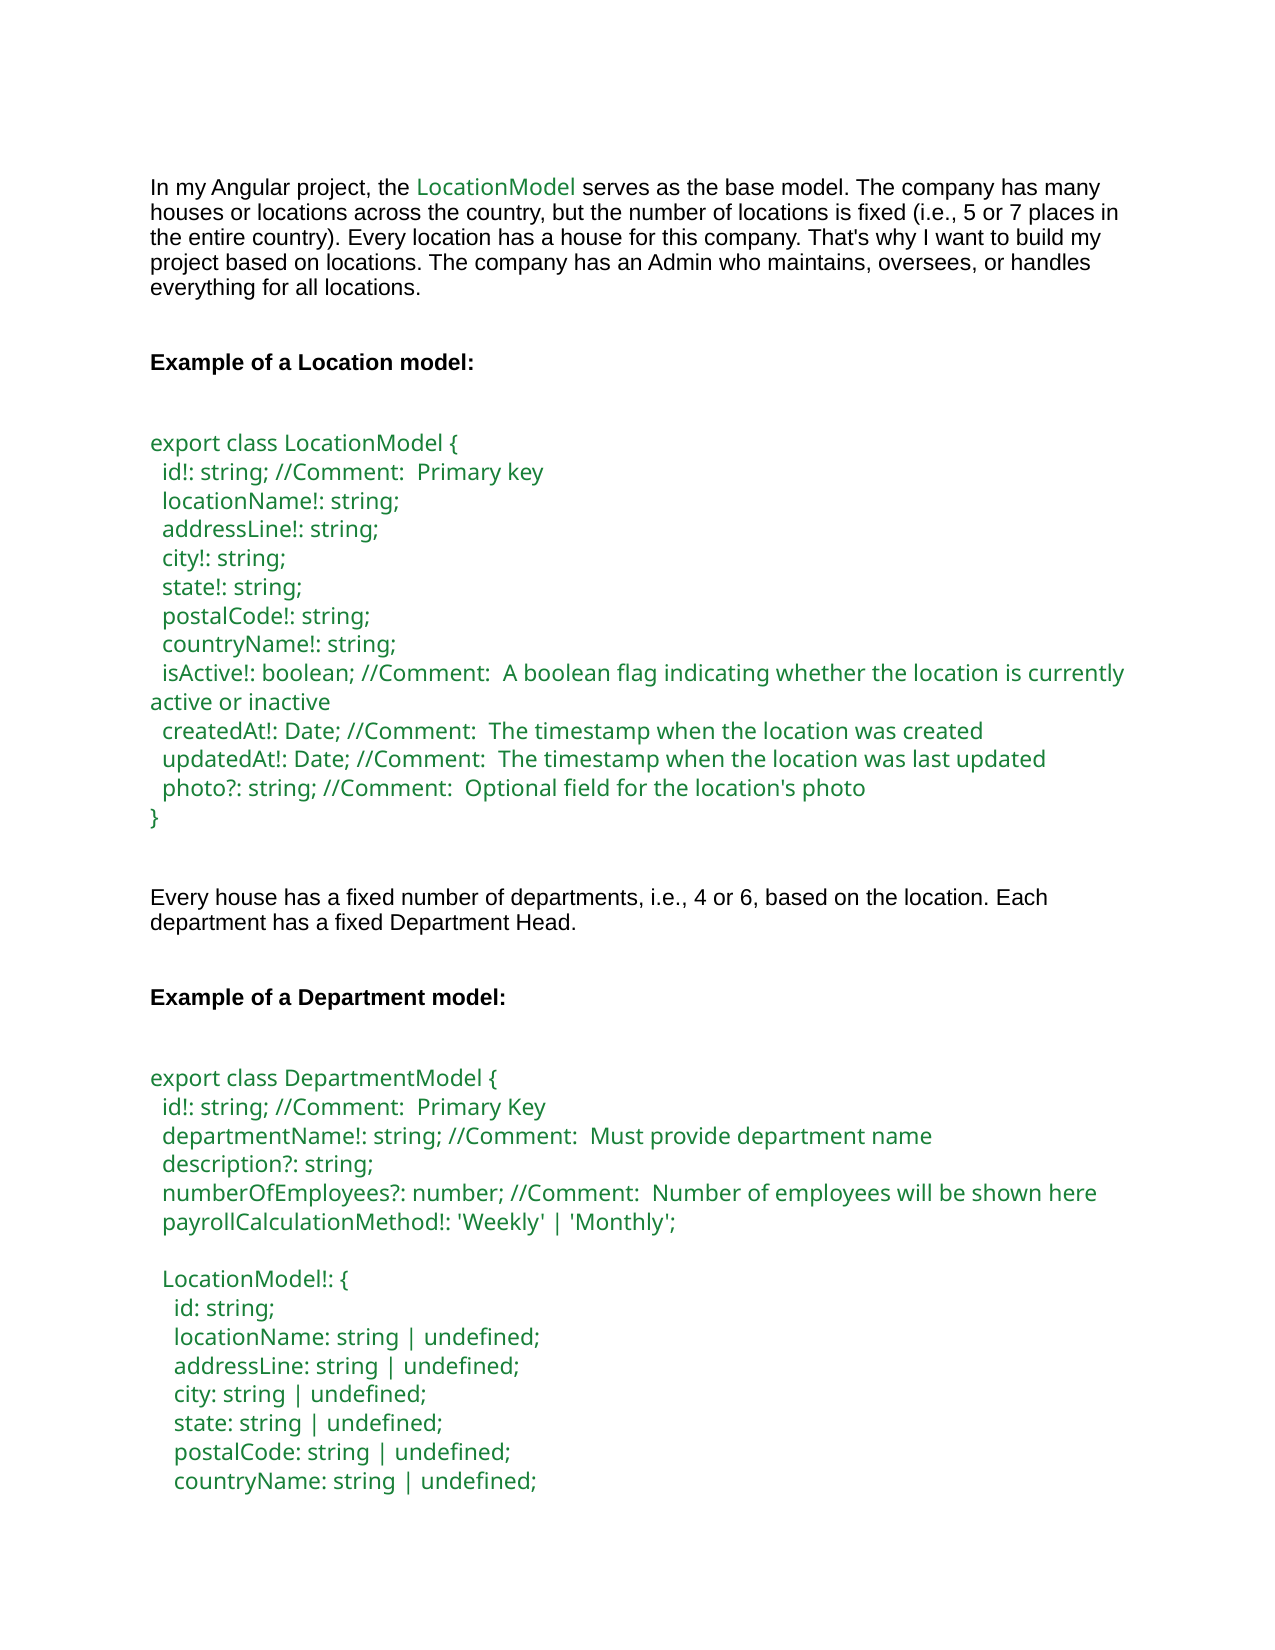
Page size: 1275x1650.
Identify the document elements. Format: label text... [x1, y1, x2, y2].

text id: string; [150, 1294, 1125, 1322]
text id!: string; //Comment: Primary key [150, 457, 1125, 486]
text In my Angular project, the LocationModel serves as the base model. The company has many houses or locations across the country, but the number of locations is fixed (i.e., 5 or 7 places in the entire country). Every location has a house for this company. That's why I want to build my project based on locations. The company has an Admin who maintains, oversees, or handles everything for all locations. [150, 175, 1125, 300]
text departmentName!: string; //Comment: Must provide department name [150, 1121, 1125, 1150]
text locationName!: string; [150, 486, 1125, 515]
text countryName: string | undefined; [150, 1466, 1125, 1495]
text isActive!: boolean; //Comment: A boolean flag indicating whether the location is currently active or inactive [150, 659, 1125, 716]
text state!: string; [150, 572, 1125, 601]
text state: string | undefined; [150, 1409, 1125, 1437]
text payrollCalculationMethod!: 'Weekly' | 'Monthly'; [150, 1207, 1125, 1236]
text description?: string; [150, 1150, 1125, 1179]
text Example of a Department model: [150, 985, 1125, 1010]
text updatedAt!: Date; //Comment: The timestamp when the location was last updated [150, 745, 1125, 774]
text addressLine!: string; [150, 515, 1125, 544]
text export class DepartmentModel { [150, 1064, 1125, 1092]
text export class LocationModel { [150, 429, 1125, 457]
text numberOfEmployees?: number; //Comment: Number of employees will be shown here [150, 1179, 1125, 1207]
text locationName: string | undefined; [150, 1322, 1125, 1351]
text photo?: string; //Comment: Optional field for the location's photo [150, 774, 1125, 802]
text addressLine: string | undefined; [150, 1351, 1125, 1380]
text postalCode: string | undefined; [150, 1437, 1125, 1466]
text postalCode!: string; [150, 601, 1125, 630]
text city: string | undefined; [150, 1380, 1125, 1409]
text Example of a Location model: [150, 350, 1125, 375]
text id!: string; //Comment: Primary Key [150, 1092, 1125, 1121]
text LocationModel!: { [150, 1265, 1125, 1294]
text createdAt!: Date; //Comment: The timestamp when the location was created [150, 716, 1125, 745]
text } [150, 802, 1125, 831]
text countryName!: string; [150, 630, 1125, 659]
text city!: string; [150, 544, 1125, 572]
text Every house has a fixed number of departments, i.e., 4 or 6, based on the location. Each department has a fixed Department Head. [150, 885, 1125, 935]
